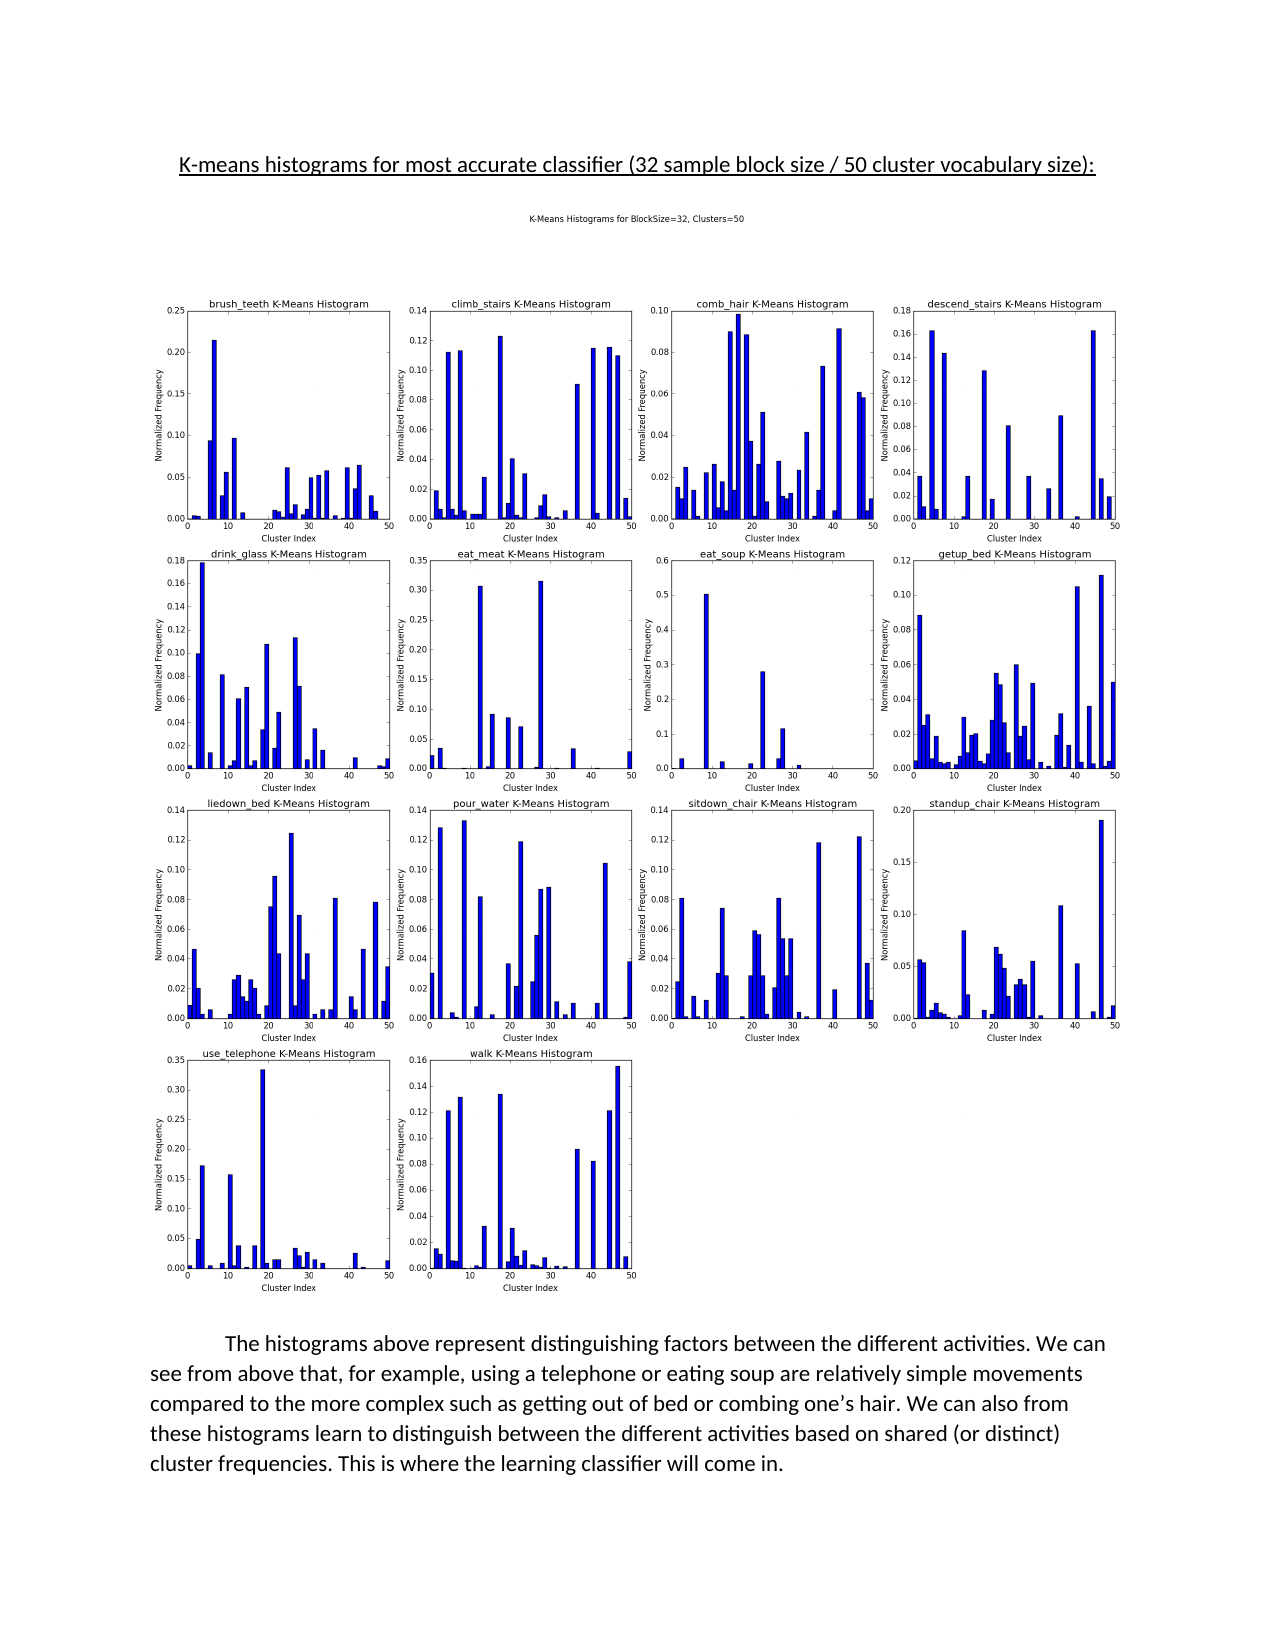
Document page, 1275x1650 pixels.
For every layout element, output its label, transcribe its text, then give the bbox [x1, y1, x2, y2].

text The histograms above represent distinguishing factors between the different activities. We can see from above that, for example, using a telephone or eating soup are relatively simple movements compared to the more complex such as getting out of bed or combing one’s hair. We can also from these histograms learn to distinguish between the different activities based on shared (or distinct) cluster frequencies. This is where the learning classifier will come in. [150, 1329, 1125, 1478]
picture [150, 210, 1124, 1297]
text K-means histograms for most accurate classifier (32 sample block size / 50 cluster vocabulary size): [150, 150, 1125, 178]
